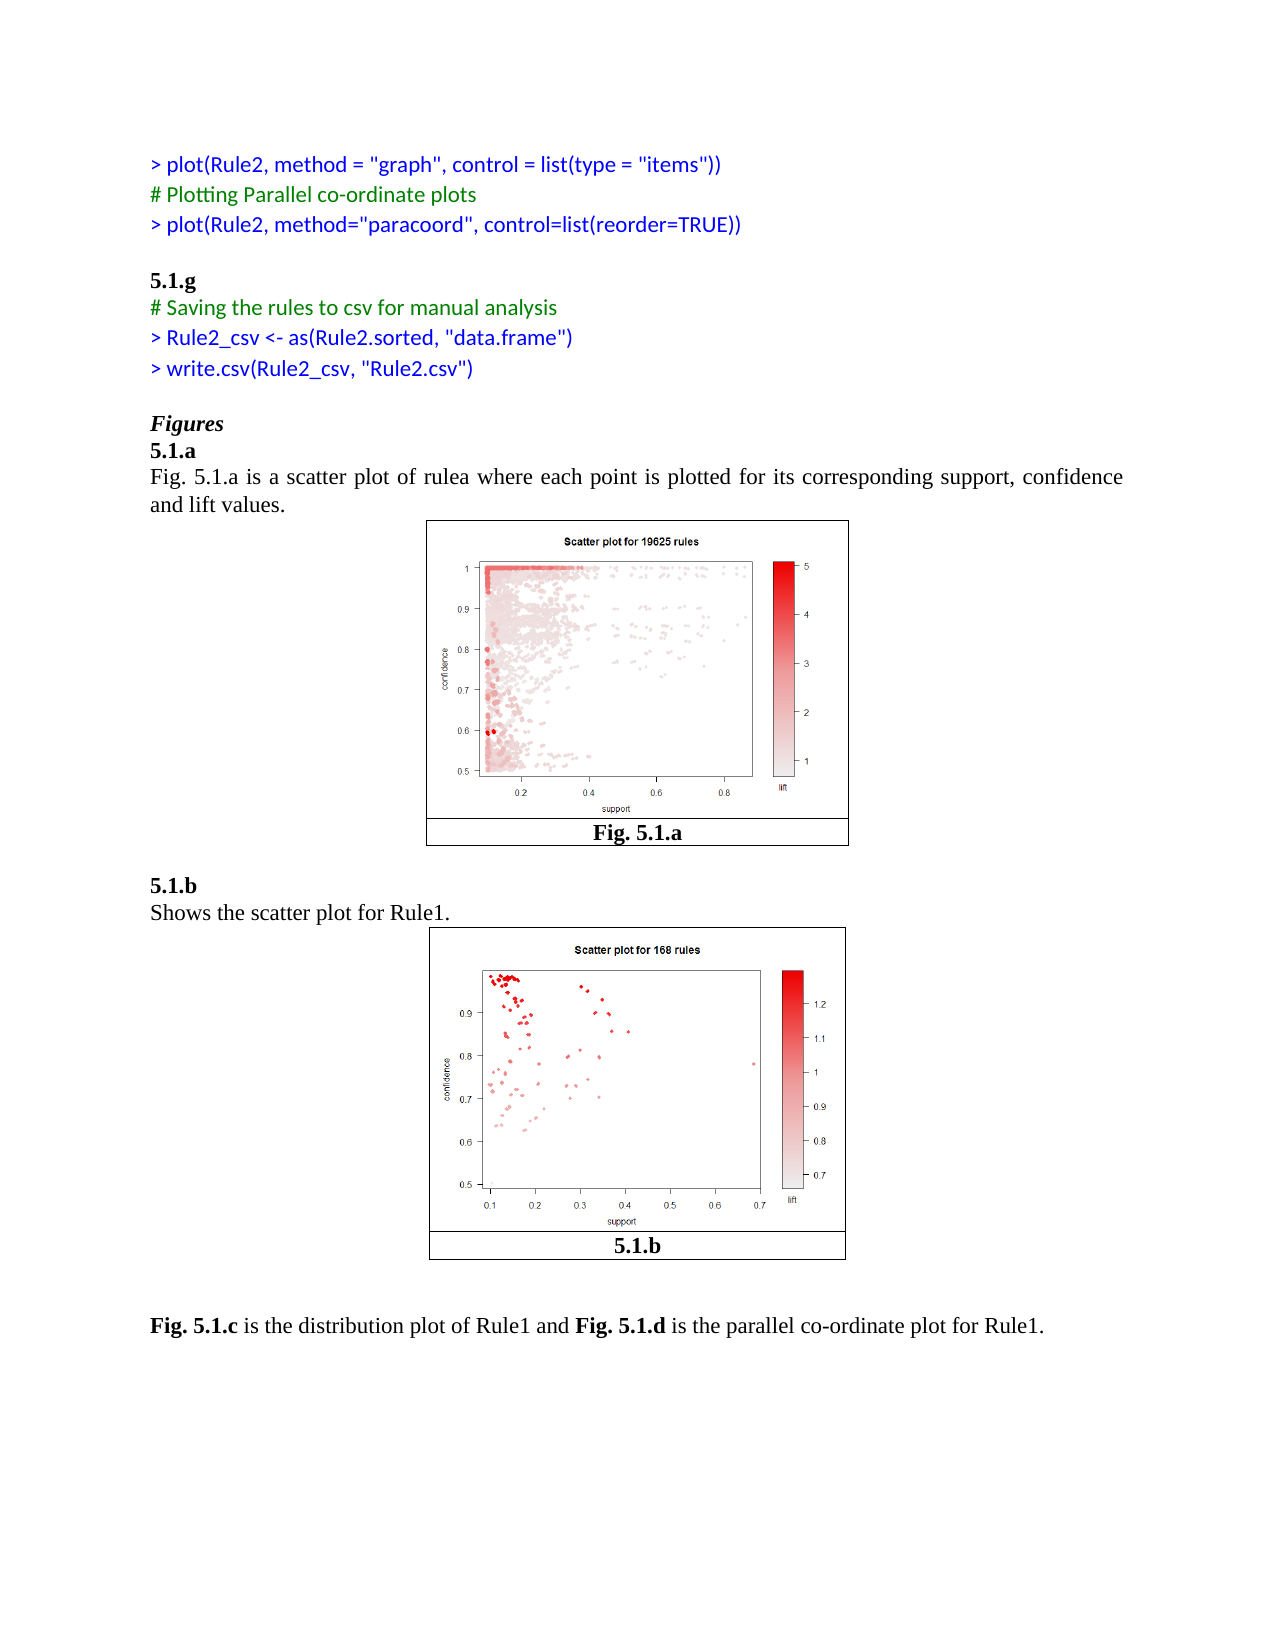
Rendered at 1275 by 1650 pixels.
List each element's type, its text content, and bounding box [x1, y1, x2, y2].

text 5.1.g [150, 267, 1125, 293]
picture [438, 521, 825, 818]
text > Rule2_csv <- as(Rule2.sorted, "data.frame") [150, 323, 1125, 352]
text # Plotting Parallel co-ordinate plots [150, 180, 1125, 208]
table_cell 5.1.b [430, 1232, 845, 1258]
text Shows the scatter plot for Rule1. [150, 899, 1125, 925]
table_header [835, 928, 845, 1231]
text Fig. 5.1.a is a scatter plot of rulea where each point is plotted for its corresponding support, confidence and lift values. [150, 463, 1125, 518]
text Figures [150, 410, 1125, 437]
text > write.csv(Rule2_csv, "Rule2.csv") [150, 354, 1125, 382]
table_header [427, 521, 438, 818]
text > plot(Rule2, method = "graph", control = list(type = "items")) [150, 150, 1125, 178]
text # Saving the rules to csv for manual analysis [150, 293, 1125, 321]
text > plot(Rule2, method="paracoord", control=list(reorder=TRUE)) [150, 210, 1125, 238]
picture [440, 928, 835, 1231]
table_cell Fig. 5.1.a [427, 819, 848, 845]
text 5.1.b [150, 872, 1125, 899]
table_header [430, 928, 440, 1231]
text 5.1.a [150, 437, 1125, 463]
table_header [825, 521, 848, 818]
text Fig. 5.1.c is the distribution plot of Rule1 and Fig. 5.1.d is the parallel co-ordinate plot for Rule1. [150, 1312, 1125, 1338]
